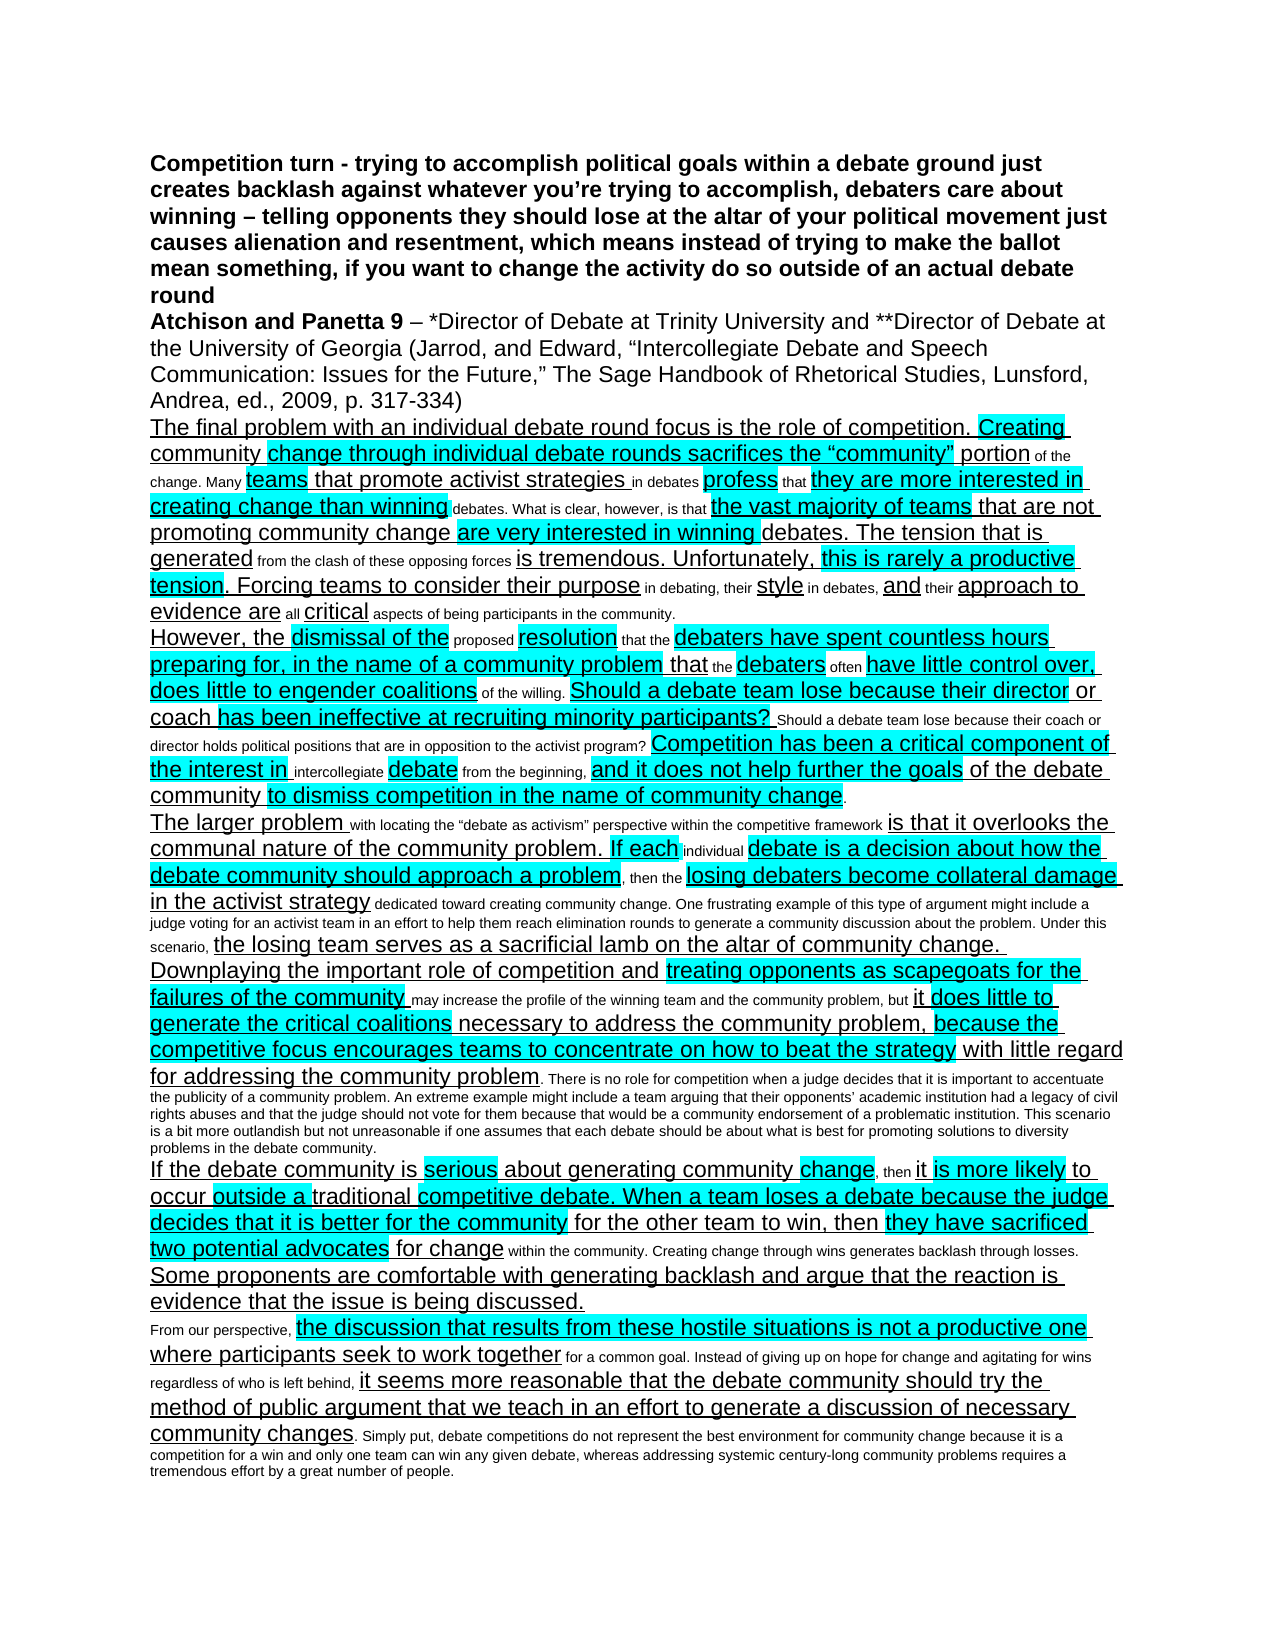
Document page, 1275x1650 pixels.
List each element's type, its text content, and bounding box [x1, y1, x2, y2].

text Atchison and Panetta 9 – *Director of Debate at Trinity University and **Director of Debate at the University of Georgia (Jarrod, and Edward, “Intercollegiate Debate and Speech Communication: Issues for the Future,” The Sage Handbook of Rhetorical Studies, Lunsford, Andrea, ed., 2009, p. 317-334) [150, 308, 1125, 413]
text The final problem with an individual debate round focus is the role of competition. Creating community change through individual debate rounds sacrifices the “community” portion of the change. Many teams that promote activist strategies in debates profess that they are more interested in creating change than winning debates. What is clear, however, is that the vast majority of teams that are not promoting community change are very interested in winning debates. The tension that is generated from the clash of these opposing forces is tremendous. Unfortunately, this is rarely a productive tension. Forcing teams to consider their purpose in debating, their style in debates, and their approach to evidence are all critical aspects of being participants in the community. [150, 413, 1125, 624]
text If the debate community is serious about generating community change, then it is more likely to occur outside a traditional competitive debate. When a team loses a debate because the judge decides that it is better for the community for the other team to win, then they have sacrificed two potential advocates for change within the community. Creating change through wins generates backlash through losses. Some proponents are comfortable with generating backlash and argue that the reaction is evidence that the issue is being discussed. [150, 1156, 1125, 1314]
text The larger problem with locating the “debate as activism” perspective within the competitive framework is that it overlooks the communal nature of the community problem. If each individual debate is a decision about how the debate community should approach a problem, then the losing debaters become collateral damage in the activist strategy dedicated toward creating community change. One frustrating example of this type of argument might include a judge voting for an activist team in an effort to help them reach elimination rounds to generate a community discussion about the problem. Under this scenario, the losing team serves as a sacrificial lamb on the altar of community change. Downplaying the important role of competition and treating opponents as scapegoats for the failures of the community may increase the profile of the winning team and the community problem, but it does little to generate the critical coalitions necessary to address the community problem, because the competitive focus encourages teams to concentrate on how to beat the strategy with little regard for addressing the community problem. There is no role for competition when a judge decides that it is important to accentuate the publicity of a community problem. An extreme example might include a team arguing that their opponents’ academic institution had a legacy of civil rights abuses and that the judge should not vote for them because that would be a community endorsement of a problematic institution. This scenario is a bit more outlandish but not unreasonable if one assumes that each debate should be about what is best for promoting solutions to diversity problems in the debate community. [150, 809, 1125, 1156]
text However, the dismissal of the proposed resolution that the debaters have spent countless hours preparing for, in the name of a community problem that the debaters often have little control over, does little to engender coalitions of the willing. Should a debate team lose because their director or coach has been ineffective at recruiting minority participants? Should a debate team lose because their coach or director holds political positions that are in opposition to the activist program? Competition has been a critical component of the interest in intercollegiate debate from the beginning, and it does not help further the goals of the debate community to dismiss competition in the name of community change. [150, 624, 1125, 809]
subtitle Competition turn - trying to accomplish political goals within a debate ground just creates backlash against whatever you’re trying to accomplish, debaters care about winning – telling opponents they should lose at the altar of your political movement just causes alienation and resentment, which means instead of trying to make the ballot mean something, if you want to change the activity do so outside of an actual debate round [150, 150, 1125, 308]
text From our perspective, the discussion that results from these hostile situations is not a productive one where participants seek to work together for a common goal. Instead of giving up on hope for change and agitating for wins regardless of who is left behind, it seems more reasonable that the debate community should try the method of public argument that we teach in an effort to generate a discussion of necessary community changes. Simply put, debate competitions do not represent the best environment for community change because it is a competition for a win and only one team can win any given debate, whereas addressing systemic century-long community problems requires a tremendous effort by a great number of people. [150, 1314, 1125, 1480]
